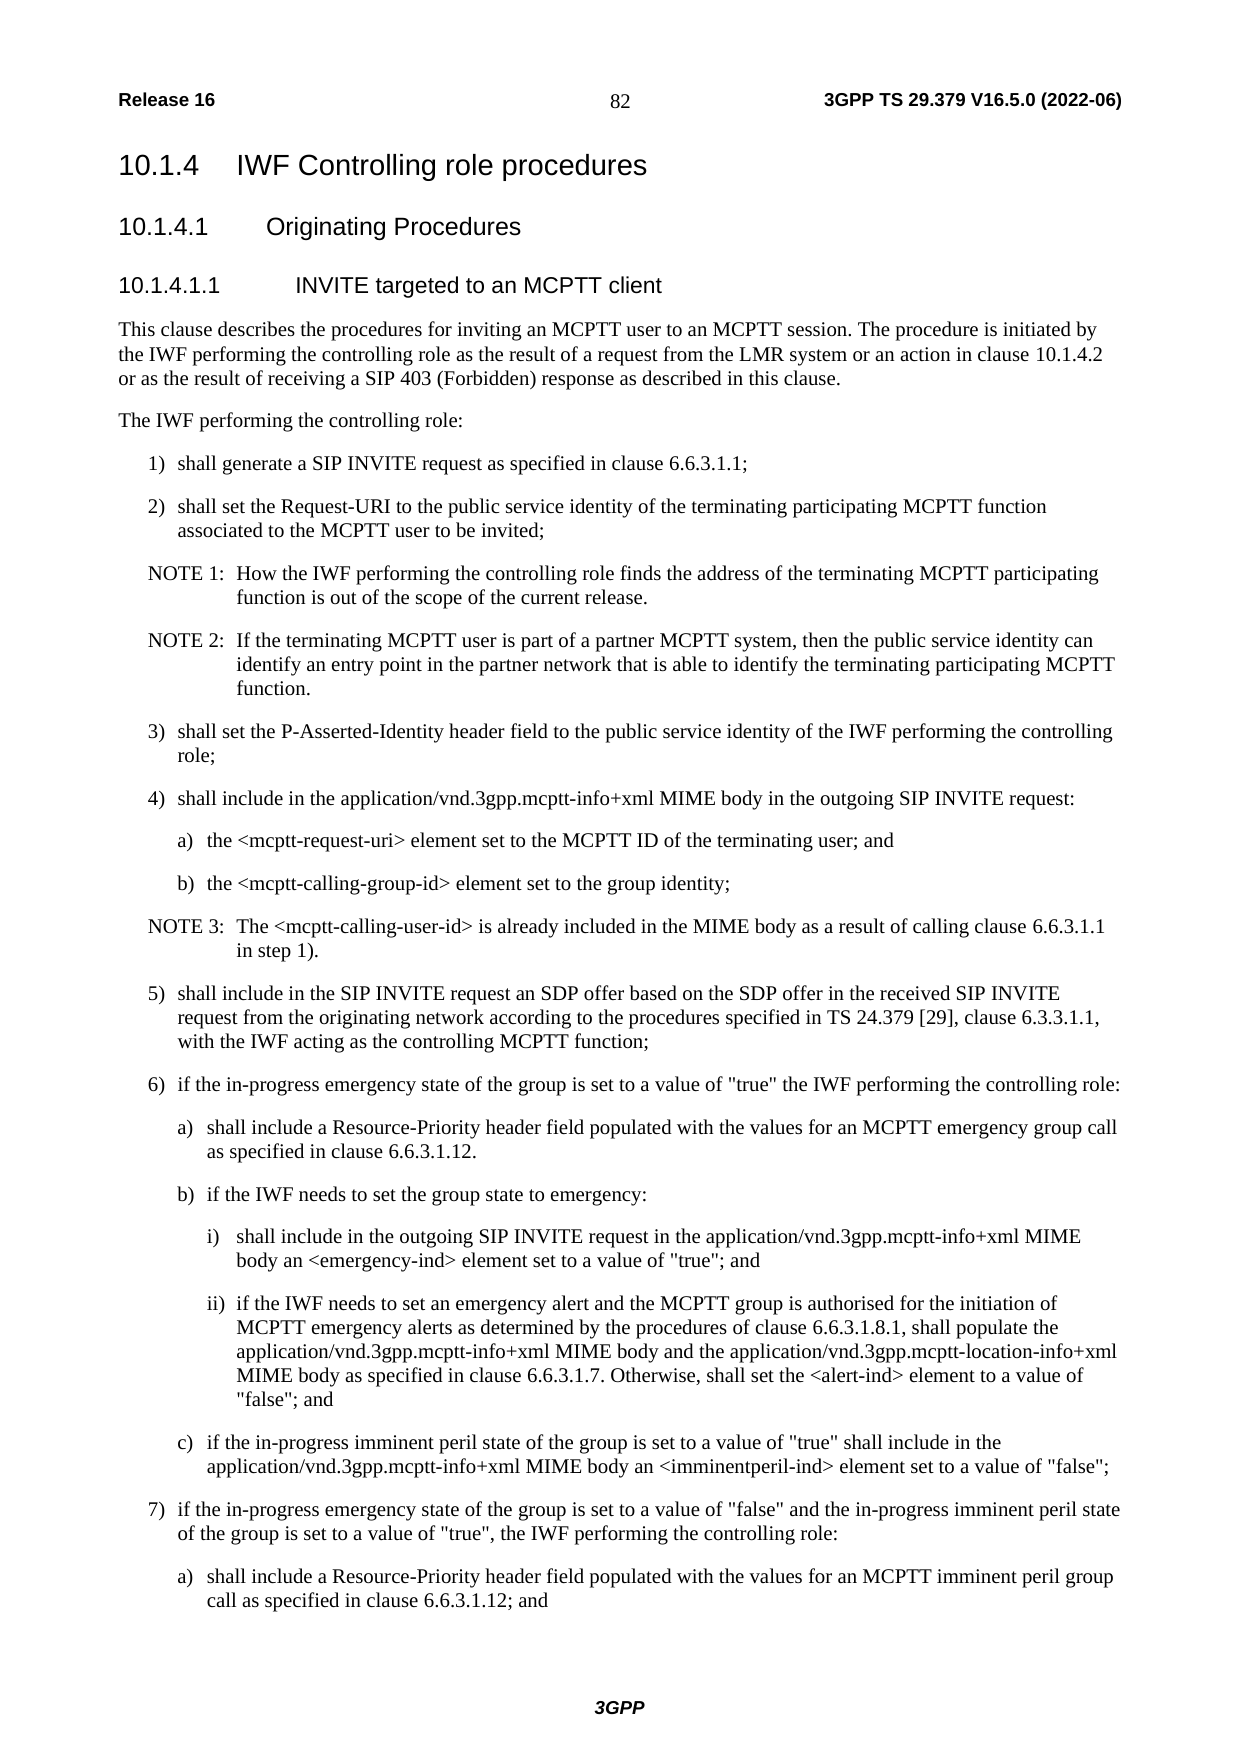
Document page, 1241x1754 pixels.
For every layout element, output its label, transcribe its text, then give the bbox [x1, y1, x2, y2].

text b) if the IWF needs to set the group state to emergency: [177, 1181, 1122, 1206]
text a) shall include a Resource-Priority header field populated with the values for an MCPTT imminent peril group call as specified in clause 6.6.3.1.12; and [177, 1564, 1122, 1612]
text NOTE 3: The <mcptt-calling-user-id> is already included in the MIME body as a result of calling clause 6.6.3.1.1 in step 1). [148, 914, 1122, 962]
text b) the <mcptt-calling-group-id> element set to the group identity; [177, 871, 1122, 895]
text This clause describes the procedures for inviting an MCPTT user to an MCPTT session. The procedure is initiated by the IWF performing the controlling role as the result of a request from the LMR system or an action in clause 10.1.4.2 or as the result of receiving a SIP 403 (Forbidden) response as described in this clause. [118, 317, 1122, 389]
text NOTE 2: If the terminating MCPTT user is part of a partner MCPTT system, then the public service identity can identify an entry point in the partner network that is able to identify the terminating participating MCPTT function. [148, 628, 1122, 700]
text 7) if the in-progress emergency state of the group is set to a value of "false" and the in-progress imminent peril state of the group is set to a value of "true", the IWF performing the controlling role: [148, 1497, 1122, 1545]
subtitle 10.1.4.1.1 INVITE targeted to an MCPTT client [118, 272, 1122, 299]
text 1) shall generate a SIP INVITE request as specified in clause 6.6.3.1.1; [148, 451, 1122, 475]
text 4) shall include in the application/vnd.3gpp.mcptt-info+xml MIME body in the outgoing SIP INVITE request: [148, 786, 1122, 809]
text NOTE 1: How the IWF performing the controlling role finds the address of the terminating MCPTT participating function is out of the scope of the current release. [148, 561, 1122, 609]
text a) shall include a Resource-Priority header field populated with the values for an MCPTT emergency group call as specified in clause 6.6.3.1.12. [177, 1114, 1122, 1163]
text 3) shall set the P-Asserted-Identity header field to the public service identity of the IWF performing the controlling role; [148, 719, 1122, 767]
subtitle 10.1.4 IWF Controlling role procedures [118, 147, 1122, 181]
text The IWF performing the controlling role: [118, 408, 1122, 432]
text ii) if the IWF needs to set an emergency alert and the MCPTT group is authorised for the initiation of MCPTT emergency alerts as determined by the procedures of clause 6.6.3.1.8.1, shall populate the application/vnd.3gpp.mcptt-info+xml MIME body and the application/vnd.3gpp.mcptt-location-info+xml MIME body as specified in clause 6.6.3.1.7. Otherwise, shall set the <alert-ind> element to a value of "false"; and [207, 1291, 1122, 1411]
text c) if the in-progress imminent peril state of the group is set to a value of "true" shall include in the application/vnd.3gpp.mcptt-info+xml MIME body an <imminentperil-ind> element set to a value of "false"; [177, 1430, 1122, 1478]
text a) the <mcptt-request-uri> element set to the MCPTT ID of the terminating user; and [177, 828, 1122, 852]
subtitle 10.1.4.1 Originating Procedures [118, 212, 1122, 241]
text 5) shall include in the SIP INVITE request an SDP offer based on the SDP offer in the received SIP INVITE request from the originating network according to the procedures specified in TS 24.379 [29], clause 6.3.3.1.1, with the IWF acting as the controlling MCPTT function; [148, 981, 1122, 1053]
text 6) if the in-progress emergency state of the group is set to a value of "true" the IWF performing the controlling role: [148, 1072, 1122, 1096]
text i) shall include in the outgoing SIP INVITE request in the application/vnd.3gpp.mcptt-info+xml MIME body an <emergency-ind> element set to a value of "true"; and [207, 1224, 1122, 1272]
text 2) shall set the Request-URI to the public service identity of the terminating participating MCPTT function associated to the MCPTT user to be invited; [148, 494, 1122, 542]
